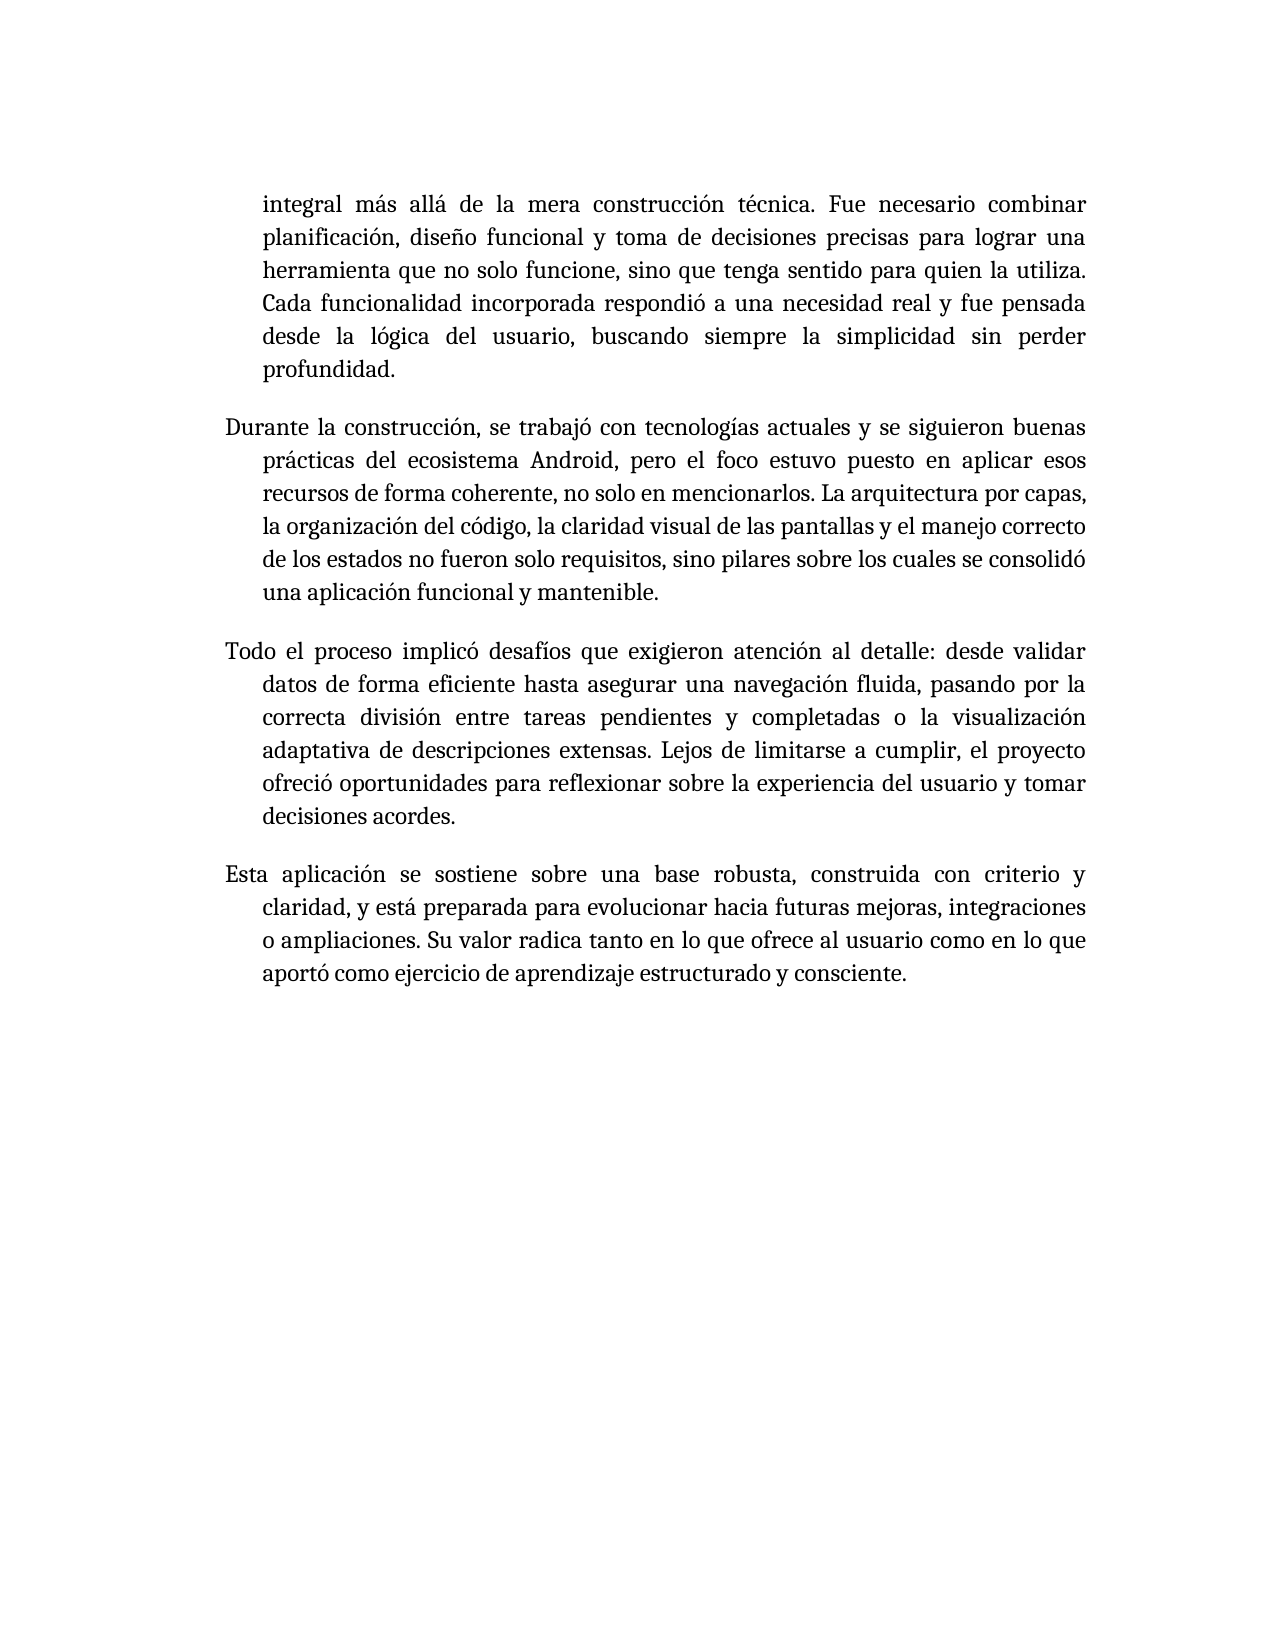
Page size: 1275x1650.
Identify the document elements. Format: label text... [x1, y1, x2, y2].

text Todo el proceso implicó desafíos que exigieron atención al detalle: desde validar datos de forma eficiente hasta asegurar una navegación fluida, pasando por la correcta división entre tareas pendientes y completadas o la visualización adaptativa de descripciones extensas. Lejos de limitarse a cumplir, el proyecto ofreció oportunidades para reflexionar sobre la experiencia del usuario y tomar decisiones acordes. [225, 637, 1087, 831]
text Esta aplicación se sostiene sobre una base robusta, construida con criterio y claridad, y está preparada para evolucionar hacia futuras mejoras, integraciones o ampliaciones. Su valor radica tanto en lo que ofrece al usuario como en lo que aportó como ejercicio de aprendizaje estructurado y consciente. [225, 860, 1087, 988]
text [225, 189, 1087, 383]
text Durante la construcción, se trabajó con tecnologías actuales y se siguieron buenas prácticas del ecosistema Android, pero el foco estuvo puesto en aplicar esos recursos de forma coherente, no solo en mencionarlos. La arquitectura por capas, la organización del código, la claridad visual de las pantallas y el manejo correcto de los estados no fueron solo requisitos, sino pilares sobre los cuales se consolidó una aplicación funcional y mantenible. [225, 413, 1087, 607]
